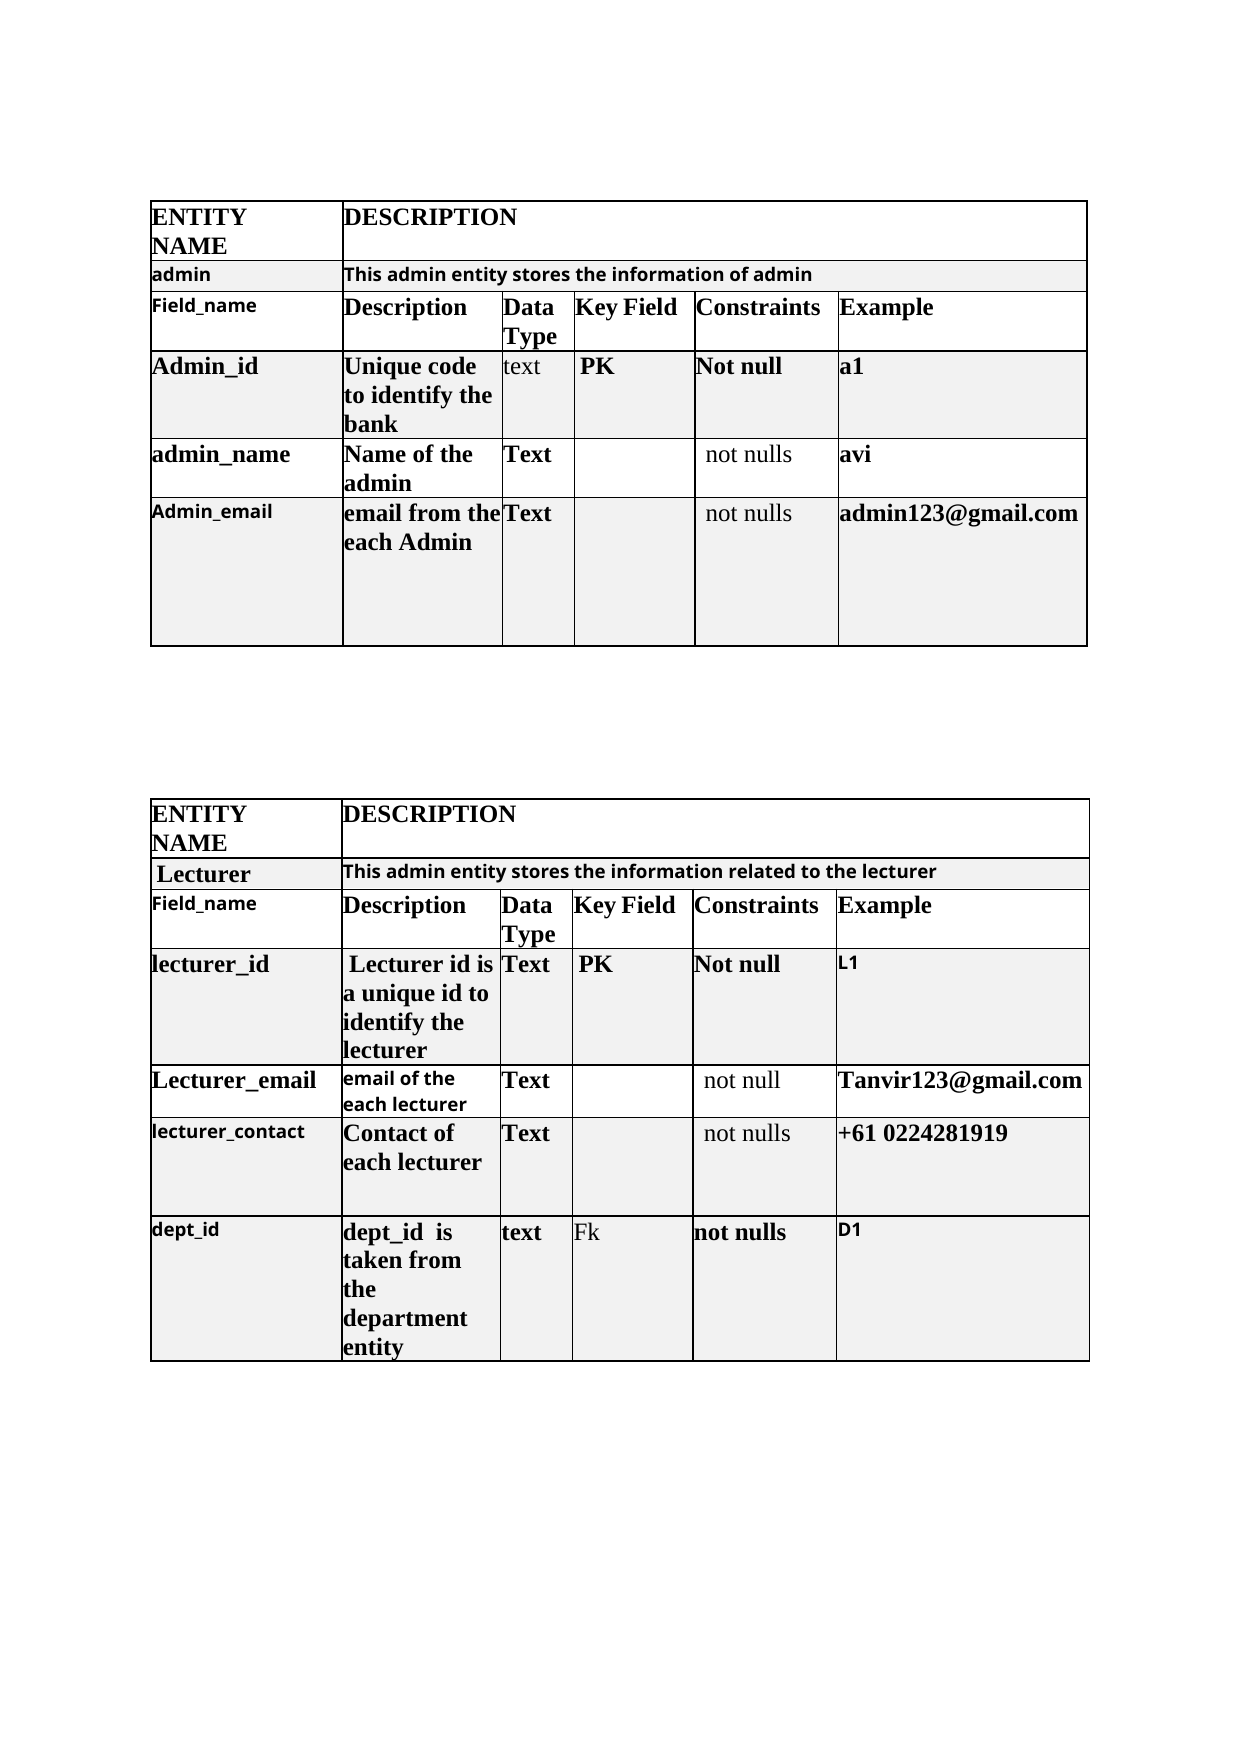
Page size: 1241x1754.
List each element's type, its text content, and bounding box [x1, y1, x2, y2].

table_cell Text [503, 498, 574, 645]
table_cell This admin entity stores the information of admin [344, 261, 1086, 291]
table_cell Lecturer [152, 859, 341, 888]
table_cell text [503, 352, 574, 438]
table_cell Key Field [573, 890, 692, 947]
table_cell dept_id is taken from the department entity [343, 1217, 500, 1360]
table_cell D1 [837, 1217, 1089, 1360]
table_cell admin [152, 261, 342, 291]
table_cell +61 0224281919 [837, 1118, 1089, 1215]
table_cell Tanvir123@gmail.com [837, 1066, 1089, 1117]
table_cell dept_id [152, 1217, 341, 1360]
table_cell not null [694, 1066, 836, 1117]
table_cell lecturer_id [152, 949, 341, 1064]
table_cell not nulls [694, 1118, 836, 1215]
table_cell avi [839, 439, 1086, 497]
table_header DESCRIPTION [343, 800, 1089, 857]
table_cell email of the each lecturer [343, 1066, 500, 1117]
table_cell Example [837, 890, 1089, 947]
table_cell text [501, 1217, 572, 1360]
table_header DESCRIPTION [344, 202, 1086, 259]
table_header ENTITY NAME [152, 202, 342, 259]
table_cell Key Field [575, 292, 694, 350]
table_cell Field_name [152, 292, 342, 350]
table_cell Text [503, 439, 574, 497]
table_cell Constraints [694, 890, 836, 947]
table_cell email from the each Admin [344, 498, 502, 645]
table_cell Fk [573, 1217, 692, 1360]
table_cell Data Type [503, 292, 574, 350]
table_cell Admin_id [152, 352, 342, 438]
table_cell a1 [839, 352, 1086, 438]
table_cell L1 [837, 949, 1089, 1064]
table_cell [573, 1066, 692, 1117]
table_cell Description [344, 292, 502, 350]
table_cell admin123@gmail.com [839, 498, 1086, 645]
table_cell lecturer_contact [152, 1118, 341, 1215]
table_cell Not null [696, 352, 838, 438]
table_header ENTITY NAME [152, 800, 341, 857]
table_cell Name of the admin [344, 439, 502, 497]
table_cell admin_name [152, 439, 342, 497]
table_cell not nulls [696, 439, 838, 497]
table_cell PK [573, 949, 692, 1064]
table_cell This admin entity stores the information related to the lecturer [343, 859, 1089, 888]
table_cell Constraints [696, 292, 838, 350]
table_cell Admin_email [152, 498, 342, 645]
table_cell not nulls [696, 498, 838, 645]
table_cell PK [575, 352, 694, 438]
table_cell Description [343, 890, 500, 947]
table_cell Not null [694, 949, 836, 1064]
table_cell Text [501, 1118, 572, 1215]
table_cell Field_name [152, 890, 341, 947]
table_cell [575, 498, 694, 645]
table_cell [575, 439, 694, 497]
table_cell Unique code to identify the bank [344, 352, 502, 438]
table_cell Text [501, 949, 572, 1064]
table_cell Text [501, 1066, 572, 1117]
table_cell Contact of each lecturer [343, 1118, 500, 1215]
table_cell Example [839, 292, 1086, 350]
table_cell not nulls [694, 1217, 836, 1360]
table_cell [573, 1118, 692, 1215]
table_cell Lecturer id is a unique id to identify the lecturer [343, 949, 500, 1064]
table_cell Lecturer_email [152, 1066, 341, 1117]
table_cell Data Type [501, 890, 572, 947]
